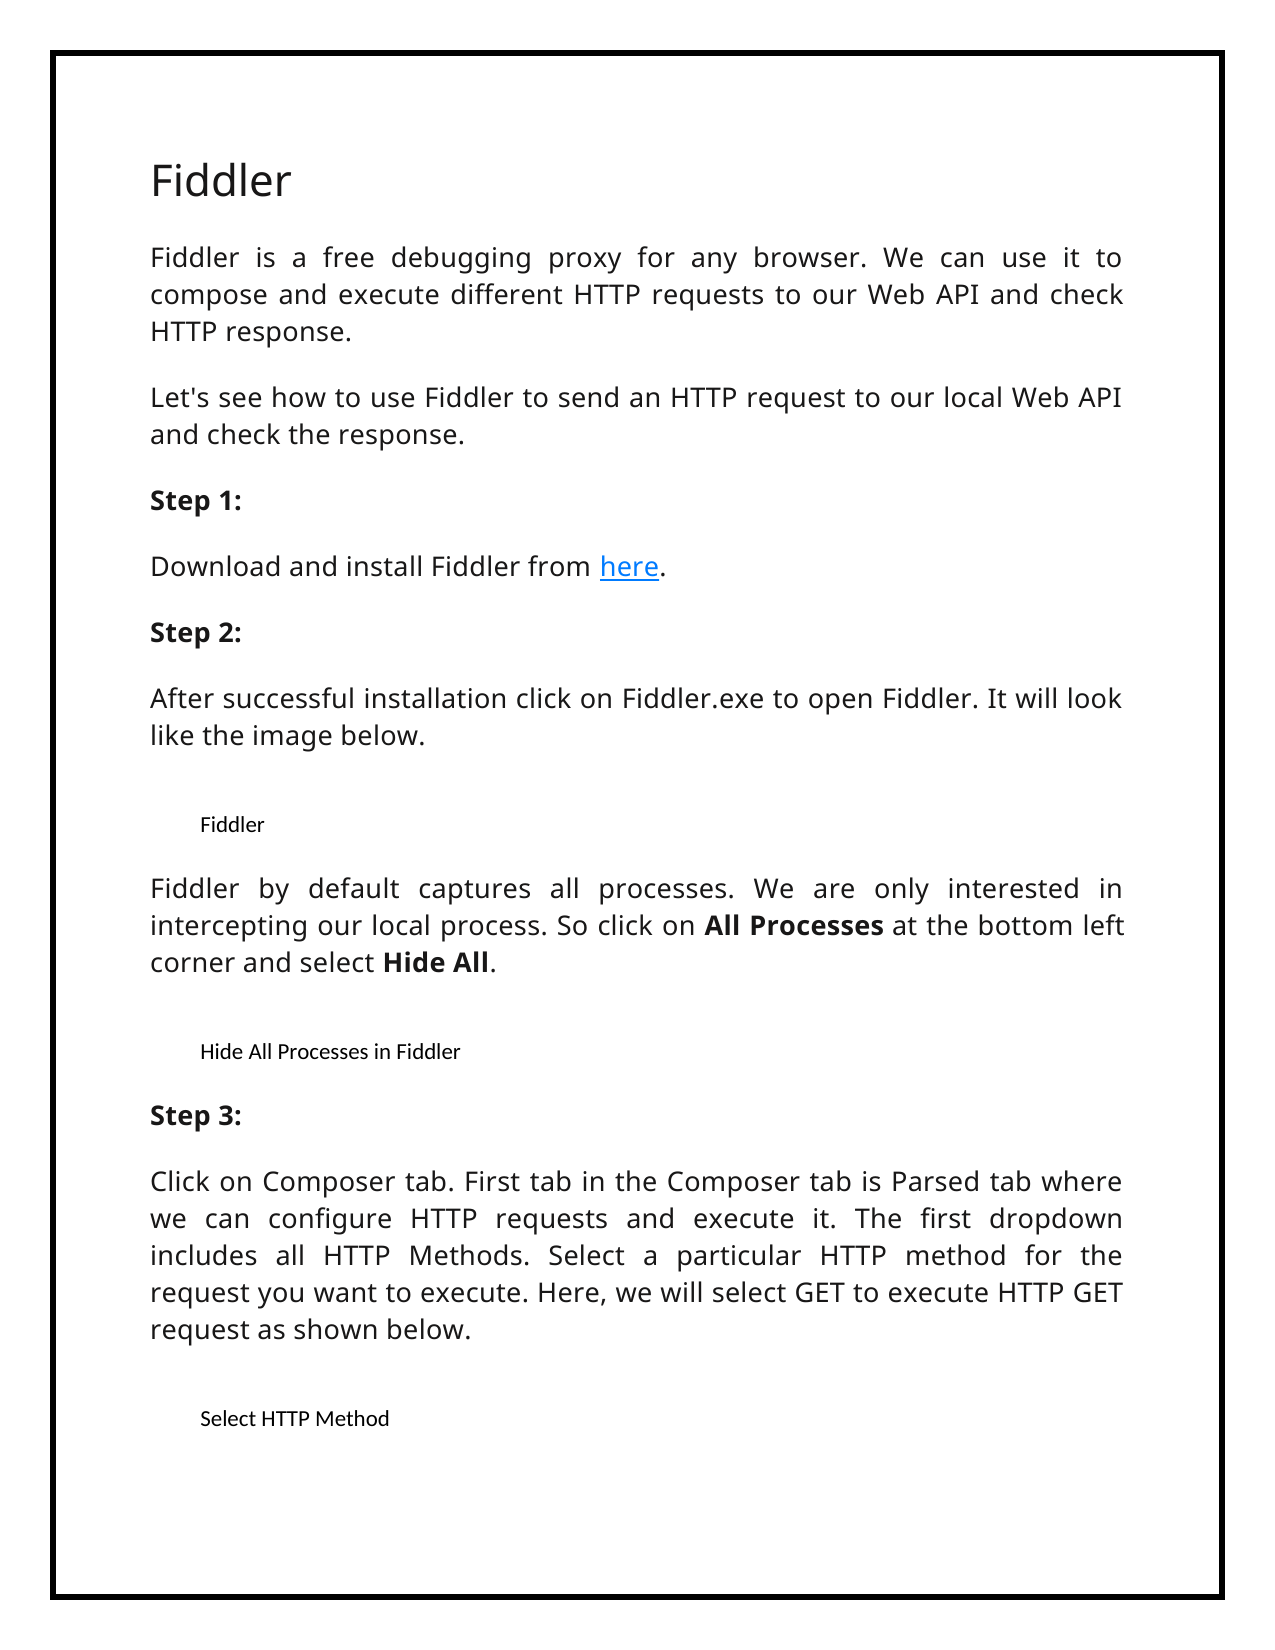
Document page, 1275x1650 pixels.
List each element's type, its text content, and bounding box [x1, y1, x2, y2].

text Step 1: [150, 481, 1125, 518]
text Select HTTP Method [150, 1376, 1125, 1432]
text Step 2: [150, 613, 1125, 650]
text After successful installation click on Fiddler.exe to open Fiddler. It will look like the image below. [150, 679, 1125, 753]
text Fiddler is a free debugging proxy for any browser. We can use it to compose and execute different HTTP requests to our Web API and check HTTP response. [150, 239, 1125, 349]
text Download and install Fiddler from here. [150, 547, 1125, 584]
text Click on Composer tab. First tab in the Composer tab is Parsed tab where we can configure HTTP requests and execute it. The first dropdown includes all HTTP Methods. Select a particular HTTP method for the request you want to execute. Here, we will select GET to execute HTTP GET request as shown below. [150, 1163, 1125, 1347]
text Fiddler by default captures all processes. We are only interested in intercepting our local process. So click on All Processes at the bottom left corner and select Hide All. [150, 870, 1125, 980]
subtitle Fiddler [150, 150, 1125, 209]
text Let's see how to use Fiddler to send an HTTP request to our local Web API and check the response. [150, 378, 1125, 452]
text Fiddler [150, 782, 1125, 838]
text Hide All Processes in Fiddler [150, 1009, 1125, 1065]
text Step 3: [150, 1097, 1125, 1133]
